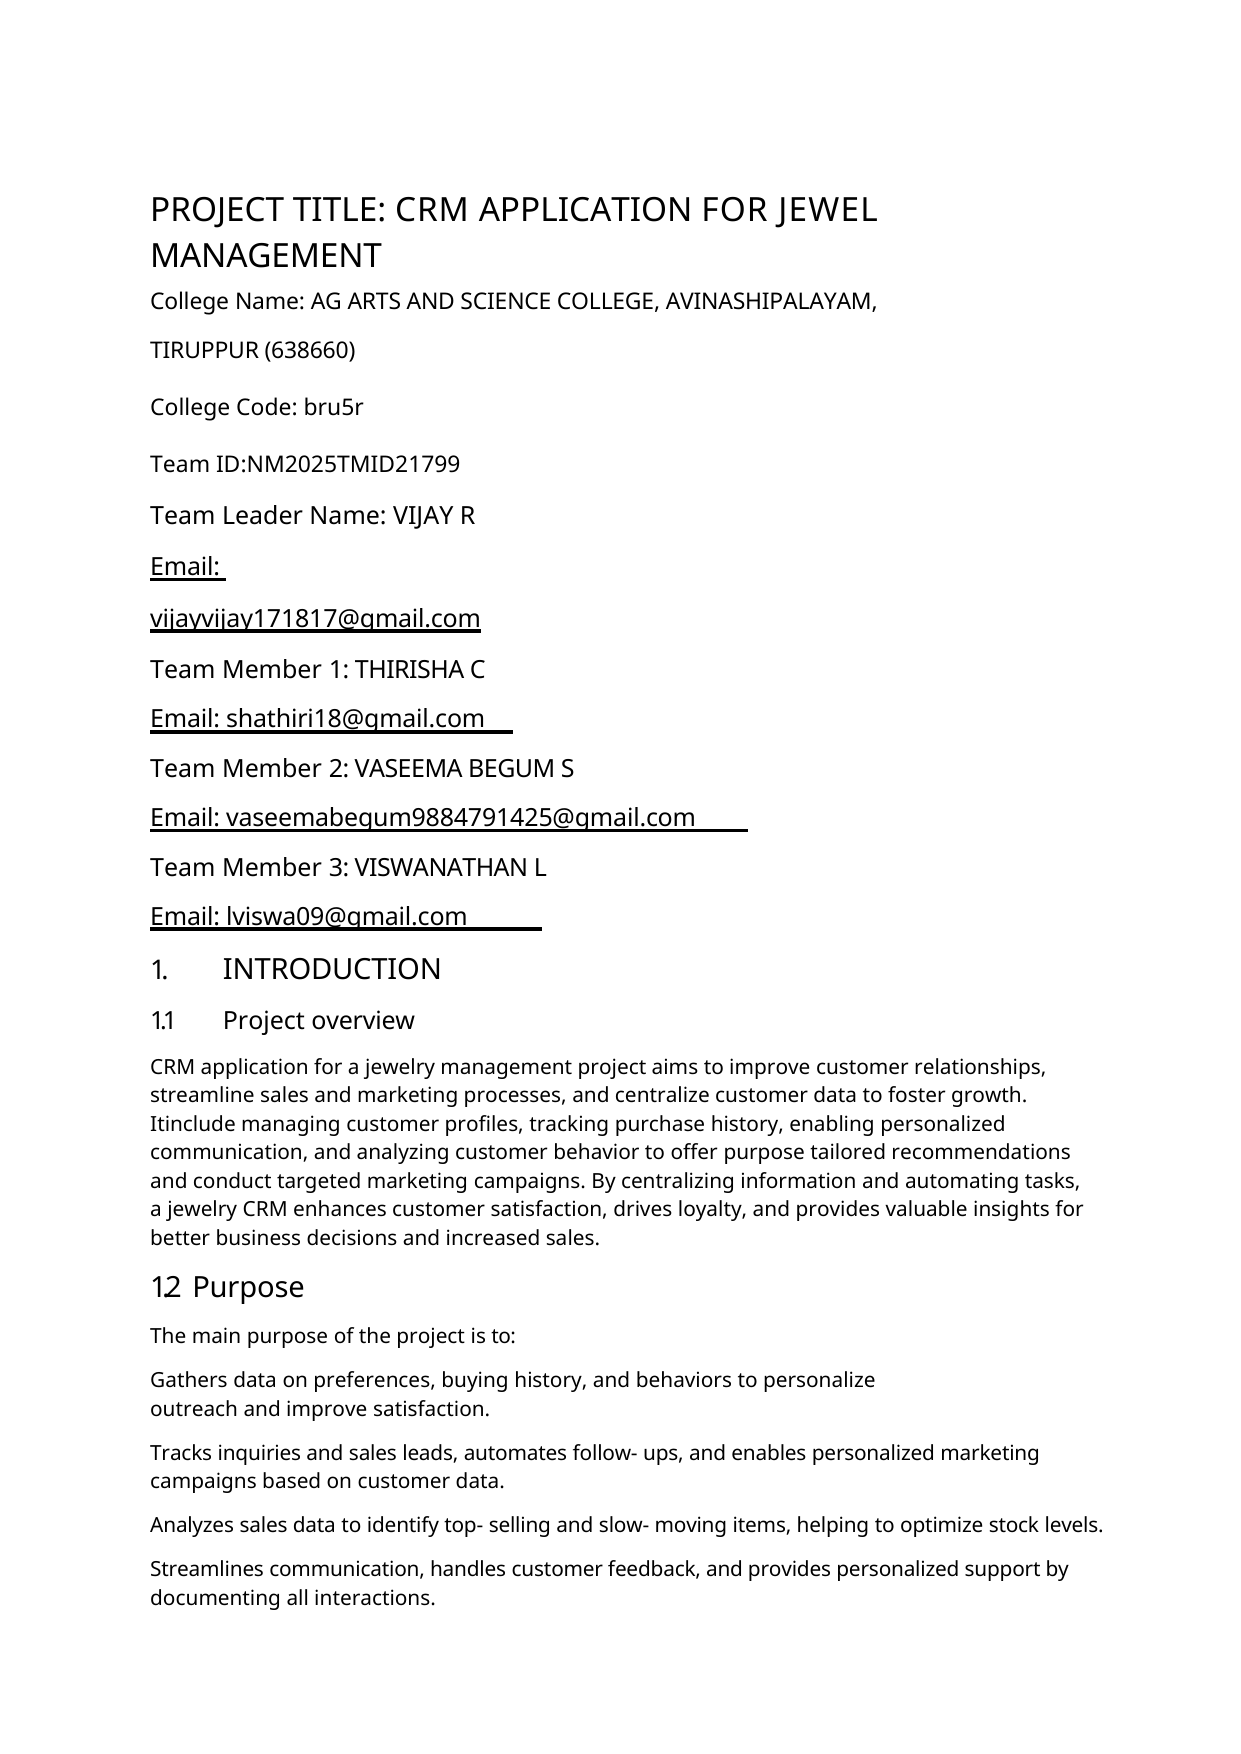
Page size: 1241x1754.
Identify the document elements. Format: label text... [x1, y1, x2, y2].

text Team Member 3: VISWANATHAN L [150, 849, 1122, 883]
text Tracks inquiries and sales leads, automates follow- ups, and enables personalized marketing campaigns based on customer data. [150, 1438, 1084, 1495]
list Project overview [150, 1003, 1122, 1037]
text Team Member 1: THIRISHA C [150, 652, 1122, 686]
subtitle PROJECT TITLE: CRM APPLICATION FOR JEWEL MANAGEMENT [150, 186, 956, 277]
list Purpose [150, 1267, 1122, 1306]
list INTRODUCTION [150, 948, 1122, 988]
text The main purpose of the project is to: [150, 1322, 1122, 1350]
text CRM application for a jewelry management project aims to improve customer relationships, streamline sales and marketing processes, and centralize customer data to foster growth. Itinclude managing customer proﬁles, tracking purchase history, enabling personalized communication, and analyzing customer behavior to offer purpose tailored recommendations and conduct targeted marketing campaigns. By centralizing information and automating tasks, a jewelry CRM enhances customer satisfaction, drives loyalty, and provides valuable insights for better business decisions and increased sales. [150, 1052, 1084, 1251]
text Email: lviswa09@gmail.com [150, 899, 1122, 933]
text Team Leader Name: VIJAY R [150, 498, 506, 532]
text Email: vaseemabegum9884791425@gmail.com [150, 800, 1122, 834]
text College Code: bru5r [150, 391, 956, 423]
text Team Member 2: VASEEMA BEGUM S [150, 751, 1122, 784]
text College Name: AG ARTS AND SCIENCE COLLEGE, AVINASHIPALAYAM, TIRUPPUR (638660) [150, 285, 956, 366]
text Analyzes sales data to identify top- selling and slow- moving items, helping to optimize stock levels. [150, 1511, 1122, 1539]
text Team ID:NM2025TMID21799 [150, 448, 956, 479]
text Streamlines communication, handles customer feedback, and provides personalized support by documenting all interactions. [150, 1554, 1122, 1611]
text Email: vijayvijay171817@gmail.com [150, 549, 506, 634]
text Gathers data on preferences, buying history, and behaviors to personalize outreach and improve satisfaction. [150, 1366, 956, 1422]
text Email: shathiri18@gmail.com [150, 701, 1122, 735]
